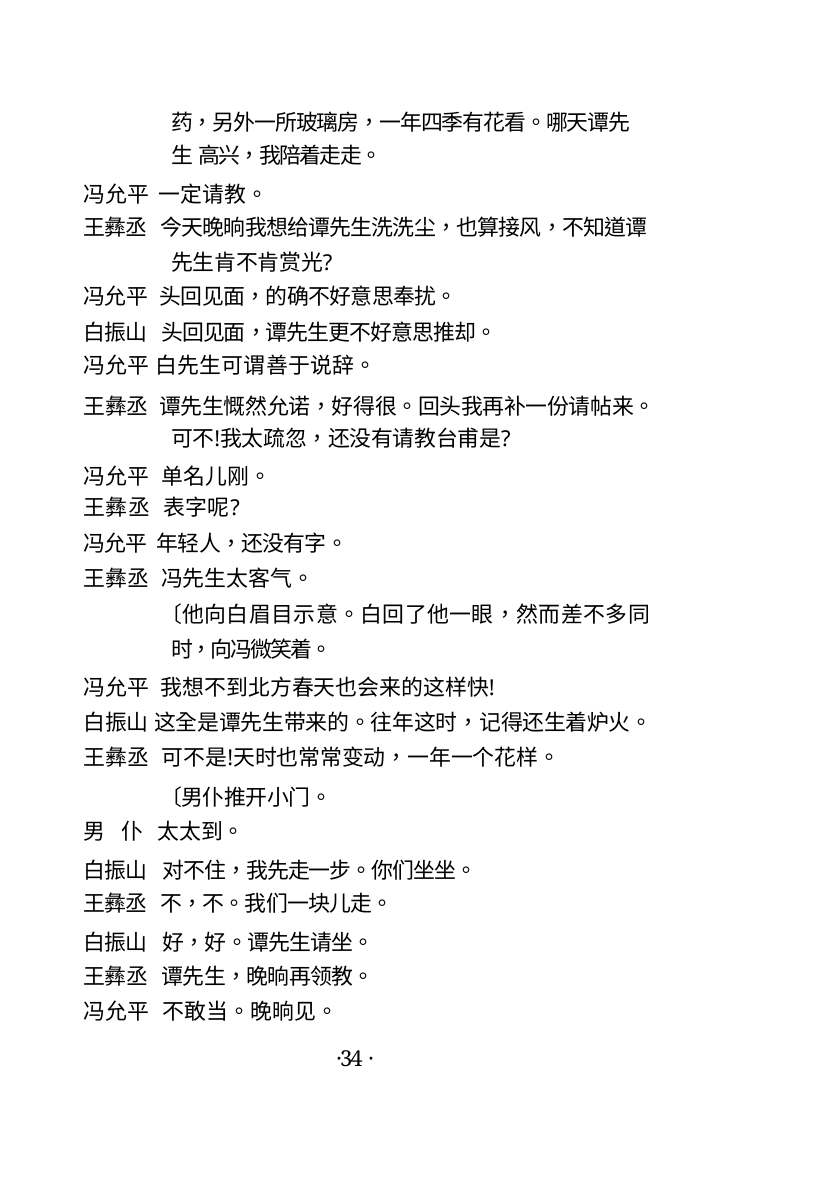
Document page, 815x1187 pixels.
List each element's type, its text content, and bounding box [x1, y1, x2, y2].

text 王彝丞 今天晚晌我想给谭先生洗洗尘，也算接风，不知道谭 先生肯不肯赏光? [83, 211, 651, 277]
text 药，另外一所玻璃房，一年四季有花看。哪天谭先生 高兴，我陪着走走。 [171, 107, 650, 170]
text 冯允平 单名儿刚。 王彝丞 表字呢? [83, 461, 277, 521]
text 冯允平 年轻人，还没有字。 王彝丞 冯先生太客气。 [83, 528, 352, 593]
text 王彝丞 谭先生慨然允诺，好得很。回头我再补一份请帖来。 可不!我太疏忽，还没有请教台甫是? [83, 391, 660, 453]
text 白振山 头回见面，谭先生更不好意思推却。 冯允平 白先生可谓善于说辞。 [83, 317, 501, 380]
text 冯允平 头回见面，的确不好意思奉扰。 [83, 283, 692, 310]
text 白振山 好，好。谭先生请坐。 王彝丞 谭先生，晚晌再领教。 冯允平 不敢当。晚晌见。 [83, 927, 376, 1026]
text 〔男仆推开小门。 男 仆 太太到。 [83, 782, 332, 846]
text 冯允平 一定请教。 [83, 180, 692, 208]
text 白振山 对不住，我先走一步。你们坐坐。 王彝丞 不，不。我们一块儿走。 [83, 855, 481, 918]
text 冯允平 我想不到北方春天也会来的这样快! [83, 673, 692, 701]
text 白振山 这全是谭先生带来的。往年这时，记得还生着炉火。 王彝丞 可不是!天时也常常变动，一年一个花样。 [83, 707, 657, 772]
text 〔他向白眉目示意。白回了他一眼，然而差不多同 时，向冯微笑着。 [160, 599, 652, 664]
